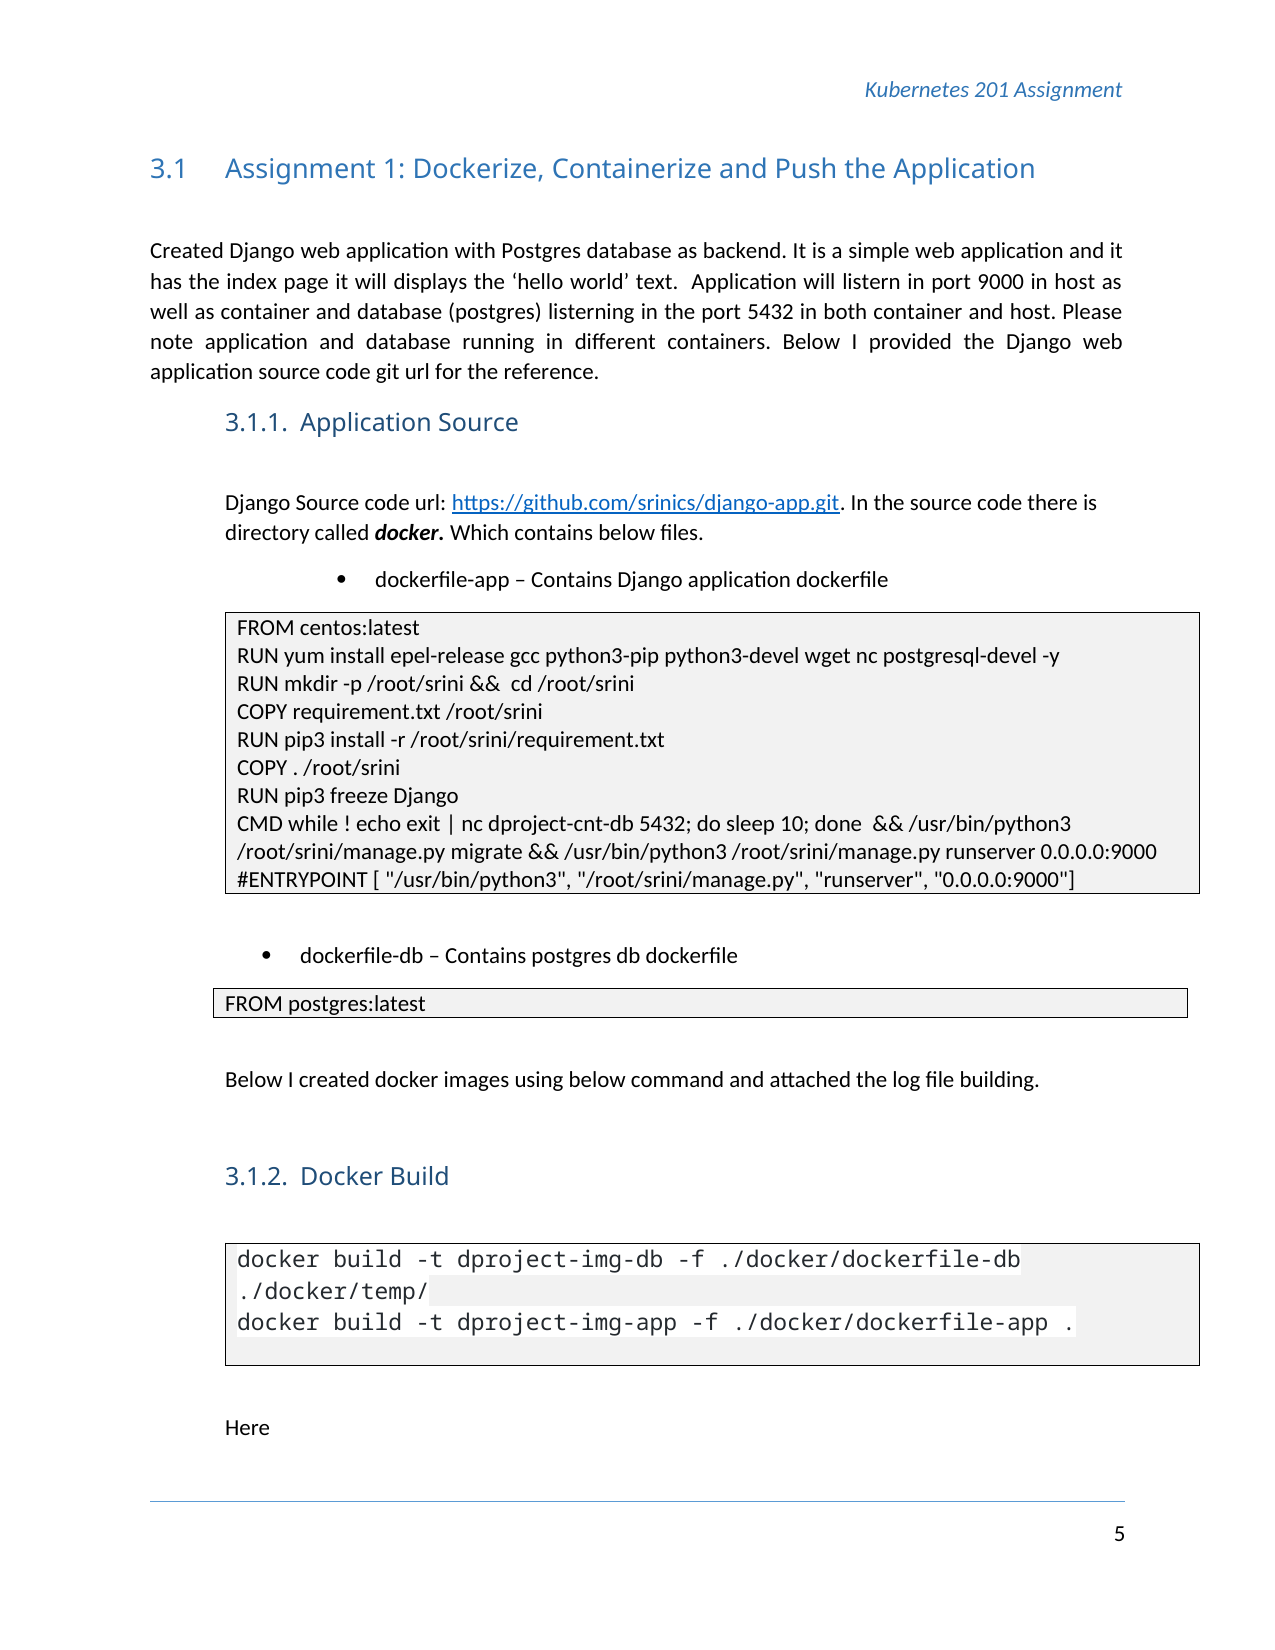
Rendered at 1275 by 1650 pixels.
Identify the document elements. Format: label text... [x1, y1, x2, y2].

text Created Django web application with Postgres database as backend. It is a simple web application and it has the index page it will displays the ‘hello world’ text. Application will listern in port 9000 in host as well as container and database (postgres) listerning in the port 5432 in both container and host. Please note application and database running in different containers. Below I provided the Django web application source code git url for the reference. [150, 237, 1125, 386]
list dockerfile-db – Contains postgres db dockerfile [262, 941, 1125, 969]
subtitle Assignment 1: Dockerize, Containerize and Push the Application [150, 150, 1125, 187]
list dockerfile-app – Contains Django application dockerfile [337, 565, 1125, 593]
subtitle Application Source [225, 404, 1125, 438]
table_header FROM postgres:latest [214, 989, 1187, 1017]
text Below I created docker images using below command and attached the log file building. [150, 1065, 1125, 1093]
table_header docker build -t dproject-img-db -f ./docker/dockerfile-db ./docker/temp/ docker build -t dproject-img-app -f ./docker/dockerfile-app . [226, 1244, 1199, 1365]
text Django Source code url: https://github.com/srinics/django-app.git. In the source code there is directory called docker. Which contains below files. [225, 488, 1125, 546]
text Here [225, 1413, 1125, 1441]
subtitle Docker Build [225, 1159, 1125, 1193]
table_header FROM centos:latest RUN yum install epel-release gcc python3-pip python3-devel wget nc postgresql-devel -y RUN mkdir -p /root/srini && cd /root/srini COPY requirement.txt /root/srini RUN pip3 install -r /root/srini/requirement.txt COPY . /root/srini RUN pip3 freeze Django CMD while ! echo exit | nc dproject-cnt-db 5432; do sleep 10; done && /usr/bin/python3 /root/srini/manage.py migrate && /usr/bin/python3 /root/srini/manage.py runserver 0.0.0.0:9000 #ENTRYPOINT [ "/usr/bin/python3", "/root/srini/manage.py", "runserver", "0.0.0.0:9000"] [226, 613, 1199, 893]
